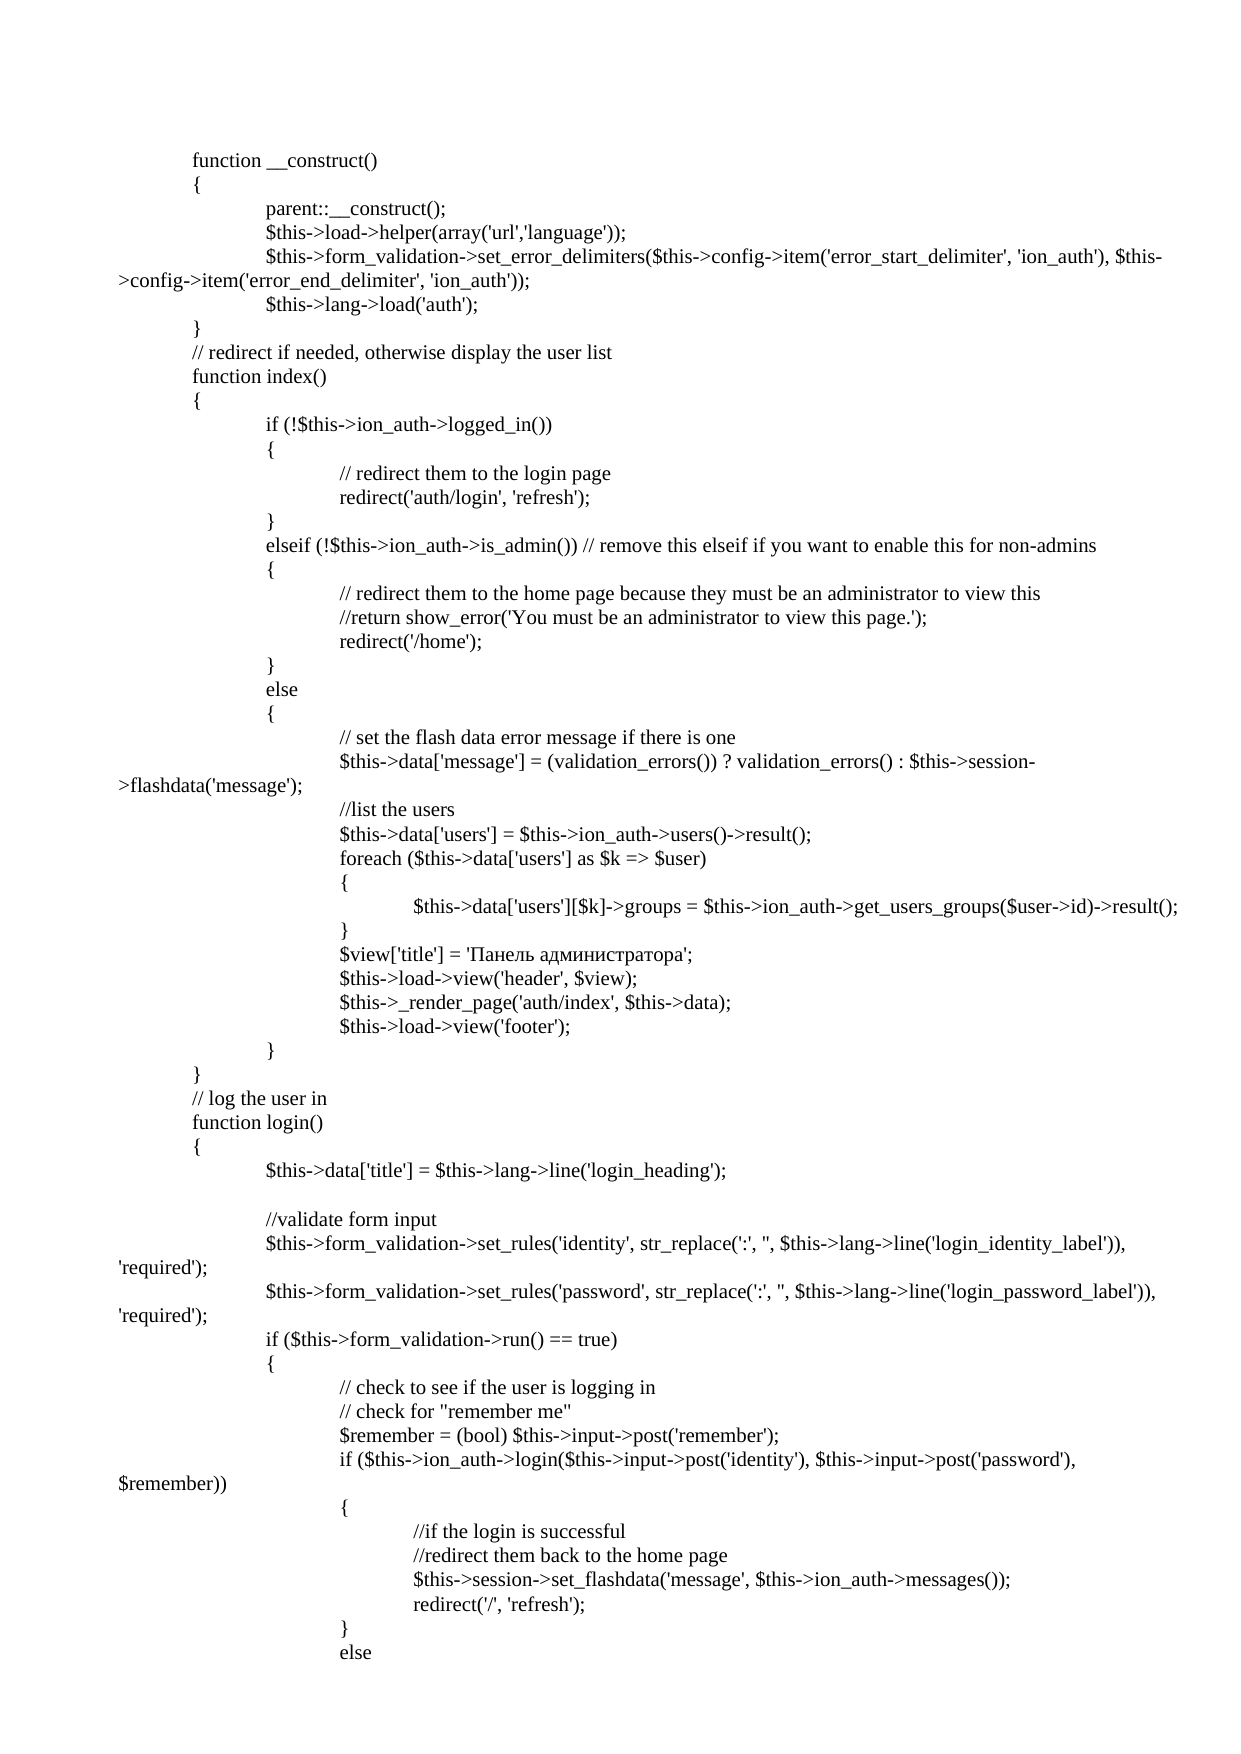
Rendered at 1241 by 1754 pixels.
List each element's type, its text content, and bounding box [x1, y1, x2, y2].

text $this->load->view('footer'); [118, 1014, 1181, 1038]
text // log the user in [118, 1086, 1181, 1110]
text } [118, 316, 1181, 340]
text // redirect them to the home page because they must be an administrator to view this [118, 581, 1181, 605]
text { [118, 869, 1181, 894]
text $this->form_validation->set_error_delimiters($this->config->item('error_start_delimiter', 'ion_auth'), $this->config->item('error_end_delimiter', 'ion_auth')); [118, 244, 1181, 292]
text } [118, 1062, 1181, 1086]
text elseif (!$this->ion_auth->is_admin()) // remove this elseif if you want to enable this for non-admins [118, 533, 1181, 557]
text //list the users [118, 797, 1181, 821]
text redirect('auth/login', 'refresh'); [118, 484, 1181, 509]
text { [118, 436, 1181, 461]
text //if the login is successful [118, 1519, 1181, 1543]
text else [118, 677, 1181, 701]
text if ($this->ion_auth->login($this->input->post('identity'), $this->input->post('password'), $remember)) [118, 1447, 1181, 1495]
text $this->load->helper(array('url','language')); [118, 220, 1181, 244]
text } [118, 1038, 1181, 1062]
text } [118, 918, 1181, 942]
text { [118, 1134, 1181, 1158]
text redirect('/home'); [118, 629, 1181, 653]
text $this->_render_page('auth/index', $this->data); [118, 990, 1181, 1014]
text { [118, 172, 1181, 196]
text $view['title'] = 'Панель администратора'; [118, 942, 1181, 966]
text $this->form_validation->set_rules('identity', str_replace(':', '', $this->lang->line('login_identity_label')), 'required'); [118, 1231, 1181, 1279]
text redirect('/', 'refresh'); [118, 1591, 1181, 1616]
text { [118, 557, 1181, 581]
text $this->data['message'] = (validation_errors()) ? validation_errors() : $this->session->flashdata('message'); [118, 749, 1181, 797]
text { [118, 1351, 1181, 1375]
text { [118, 701, 1181, 725]
text } [118, 653, 1181, 677]
text function __construct() [118, 148, 1181, 172]
text $this->data['users'] = $this->ion_auth->users()->result(); [118, 821, 1181, 846]
text else [118, 1639, 1181, 1664]
text $this->data['title'] = $this->lang->line('login_heading'); [118, 1158, 1181, 1182]
text { [118, 1495, 1181, 1519]
text } [118, 509, 1181, 533]
text // check for "remember me" [118, 1399, 1181, 1423]
text $this->lang->load('auth'); [118, 292, 1181, 316]
text $this->session->set_flashdata('message', $this->ion_auth->messages()); [118, 1567, 1181, 1591]
text $this->form_validation->set_rules('password', str_replace(':', '', $this->lang->line('login_password_label')), 'required'); [118, 1279, 1181, 1327]
text } [118, 1616, 1181, 1639]
text foreach ($this->data['users'] as $k => $user) [118, 846, 1181, 869]
text //return show_error('You must be an administrator to view this page.'); [118, 605, 1181, 629]
text function index() [118, 364, 1181, 388]
text // redirect them to the login page [118, 461, 1181, 484]
text if ($this->form_validation->run() == true) [118, 1327, 1181, 1351]
text function login() [118, 1110, 1181, 1134]
text { [118, 388, 1181, 412]
text // set the flash data error message if there is one [118, 725, 1181, 749]
text $this->data['users'][$k]->groups = $this->ion_auth->get_users_groups($user->id)->result(); [118, 894, 1181, 918]
text $remember = (bool) $this->input->post('remember'); [118, 1423, 1181, 1447]
text $this->load->view('header', $view); [118, 966, 1181, 990]
text parent::__construct(); [118, 196, 1181, 220]
text //validate form input [118, 1206, 1181, 1231]
text // check to see if the user is logging in [118, 1375, 1181, 1399]
text //redirect them back to the home page [118, 1543, 1181, 1567]
text // redirect if needed, otherwise display the user list [118, 340, 1181, 364]
text if (!$this->ion_auth->logged_in()) [118, 412, 1181, 436]
